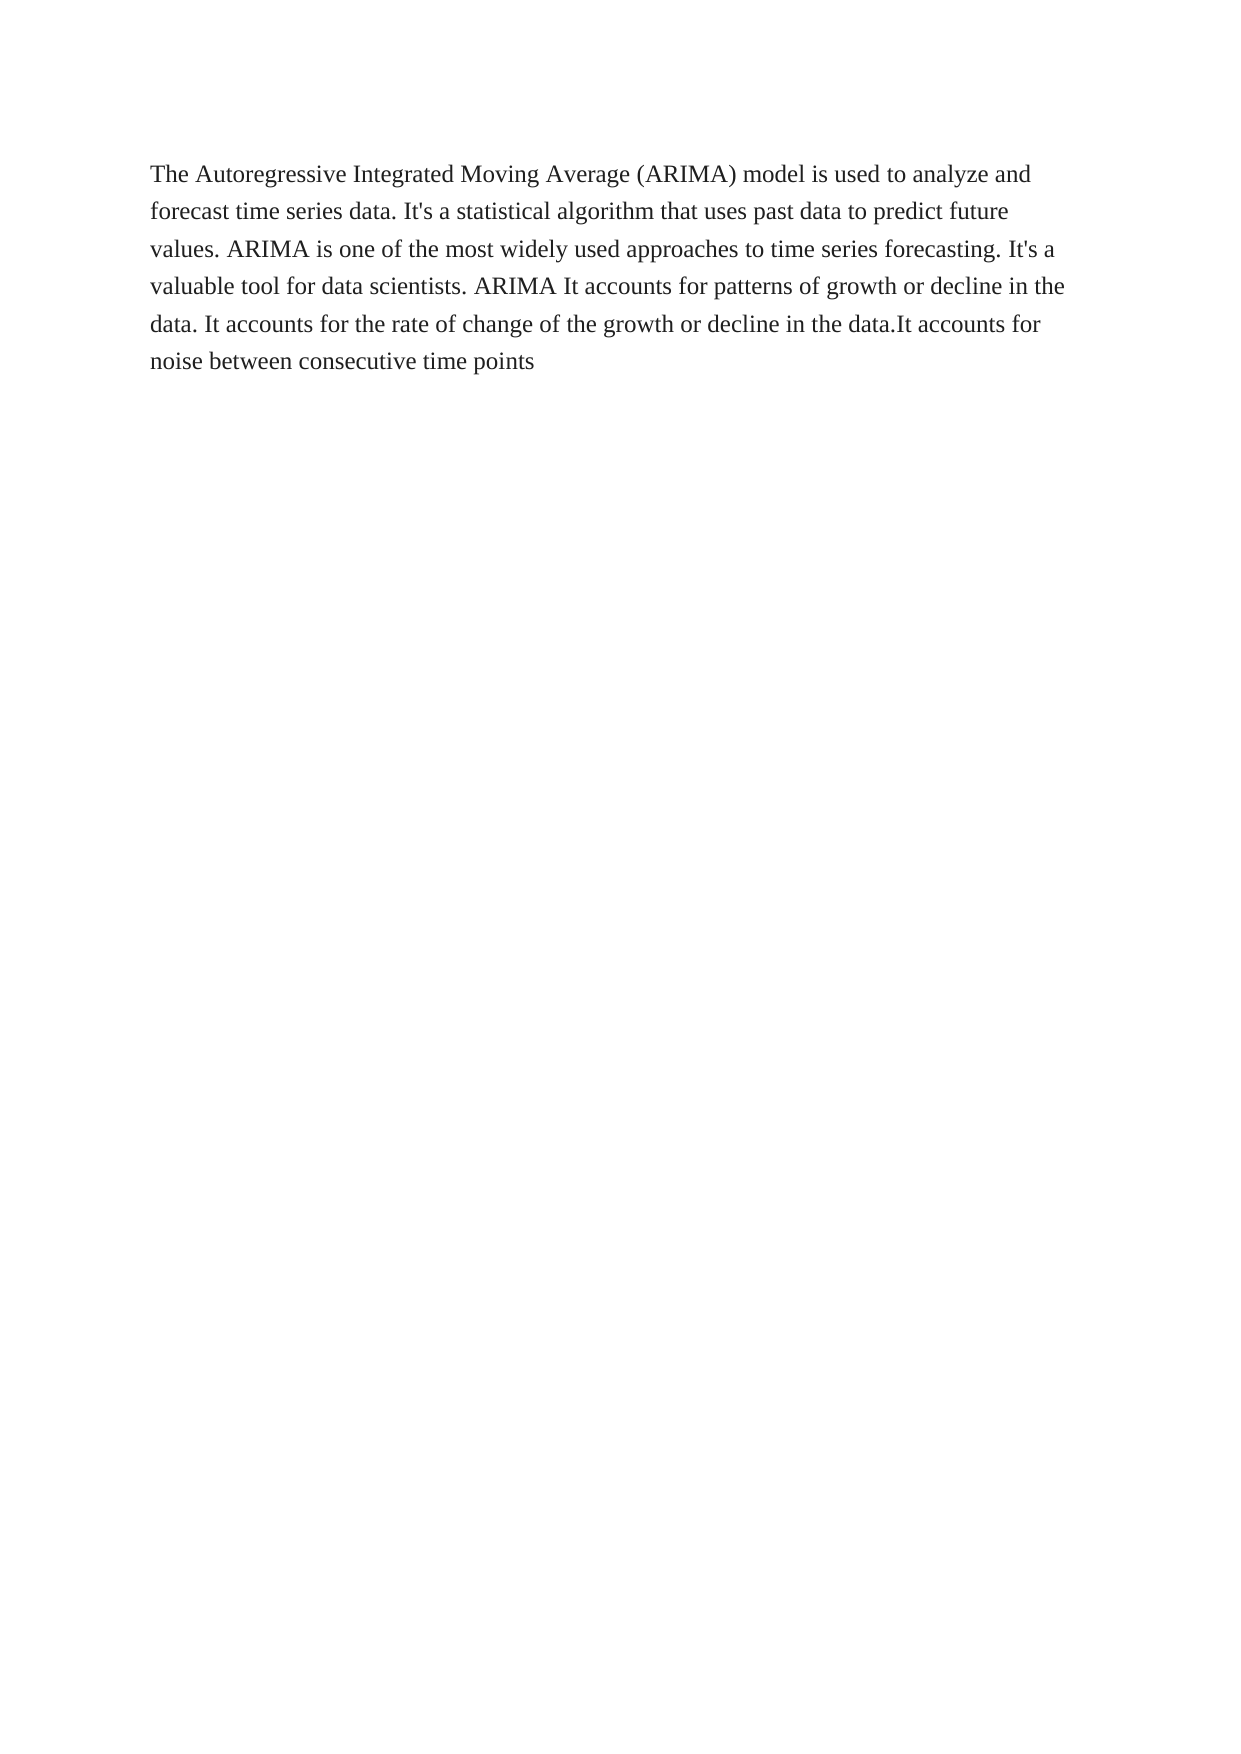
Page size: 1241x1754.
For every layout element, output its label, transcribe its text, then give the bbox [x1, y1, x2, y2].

text The Autoregressive Integrated Moving Average (ARIMA) model is used to analyze and forecast time series data. It's a statistical algorithm that uses past data to predict future values. ARIMA is one of the most widely used approaches to time series forecasting. It's a valuable tool for data scientists. ARIMA It accounts for patterns of growth or decline in the data. It accounts for the rate of change of the growth or decline in the data.It accounts for noise between consecutive time points [150, 150, 1090, 375]
